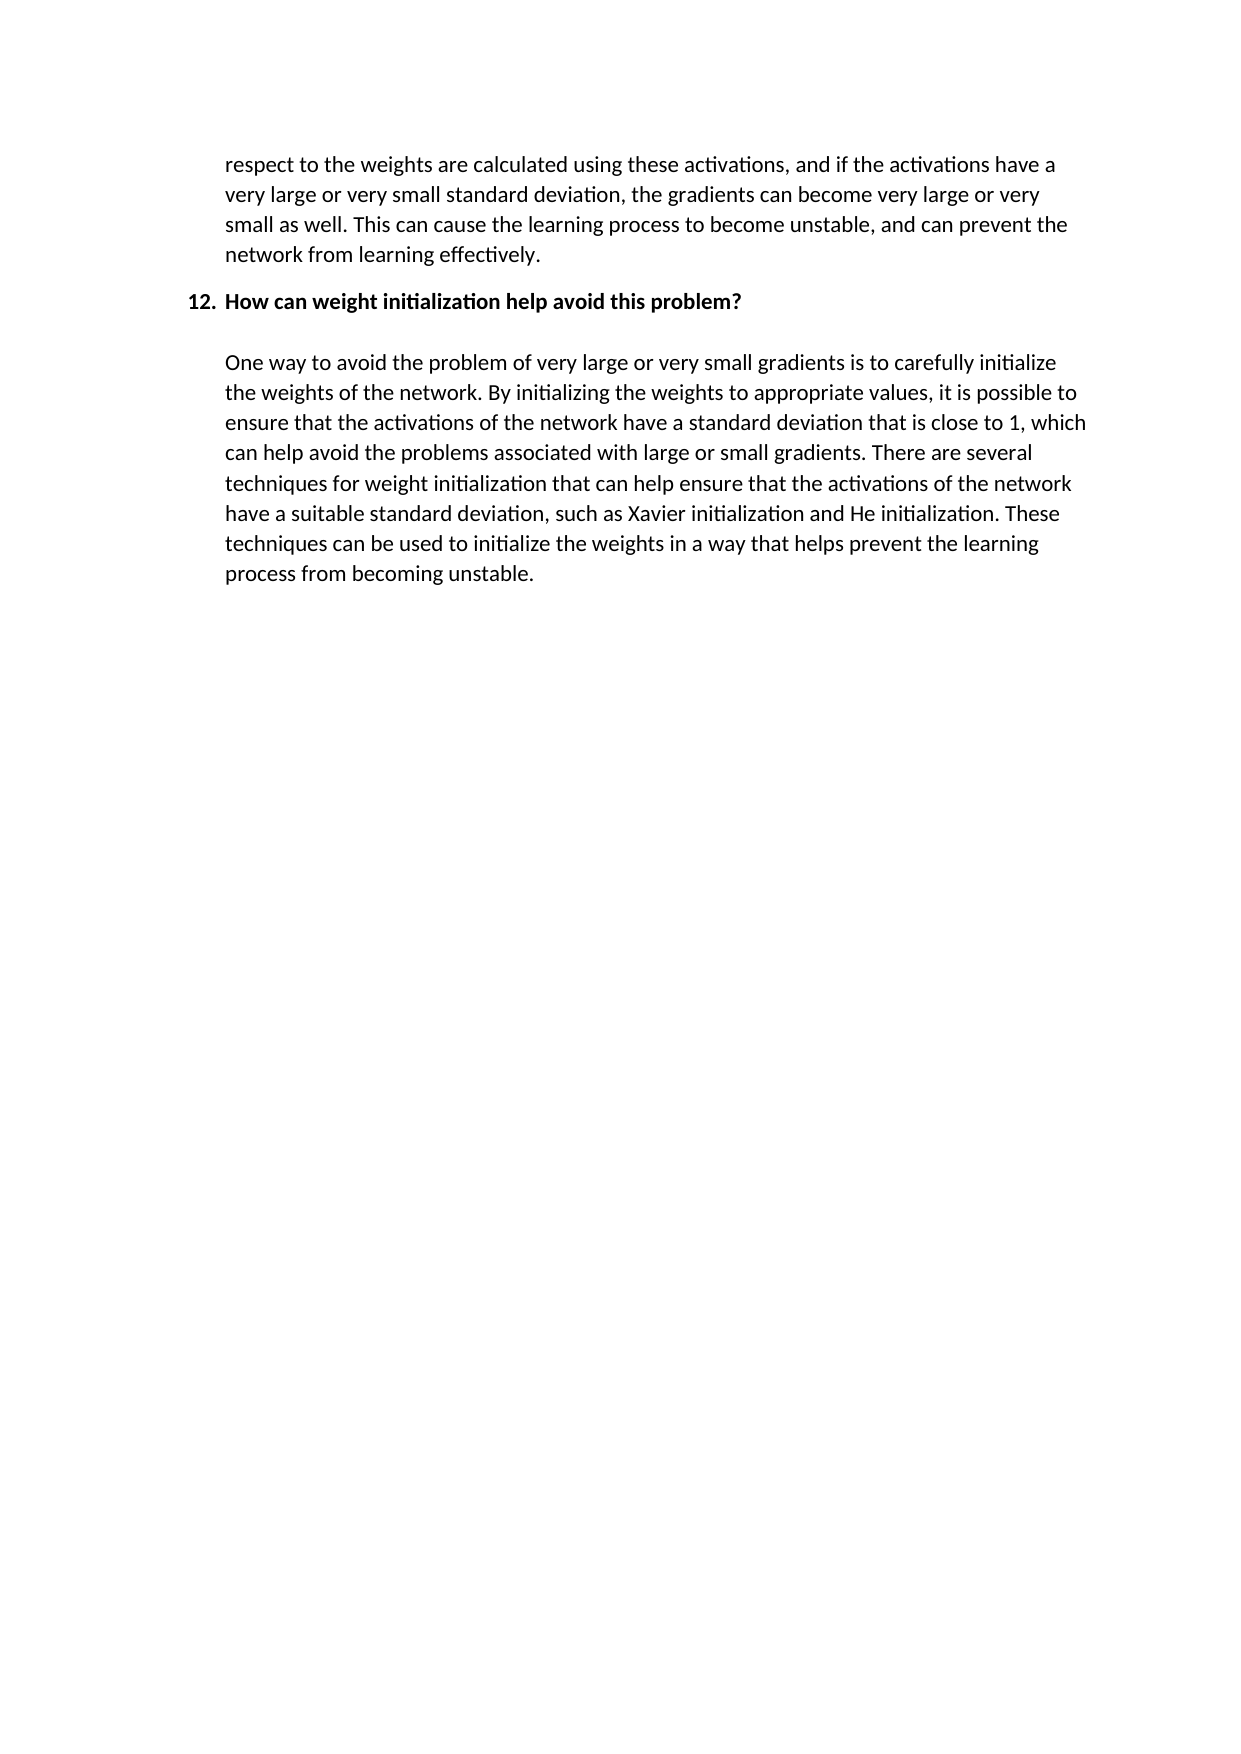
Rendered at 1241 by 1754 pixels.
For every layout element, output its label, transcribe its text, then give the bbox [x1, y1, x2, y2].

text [225, 150, 1090, 269]
list How can weight initialization help avoid this problem? [187, 287, 1090, 316]
list One way to avoid the problem of very large or very small gradients is to carefully initialize the weights of the network. By initializing the weights to appropriate values, it is possible to ensure that the activations of the network have a standard deviation that is close to 1, which can help avoid the problems associated with large or small gradients. There are several techniques for weight initialization that can help ensure that the activations of the network have a suitable standard deviation, such as Xavier initialization and He initialization. These techniques can be used to initialize the weights in a way that helps prevent the learning process from becoming unstable. [225, 348, 1090, 587]
